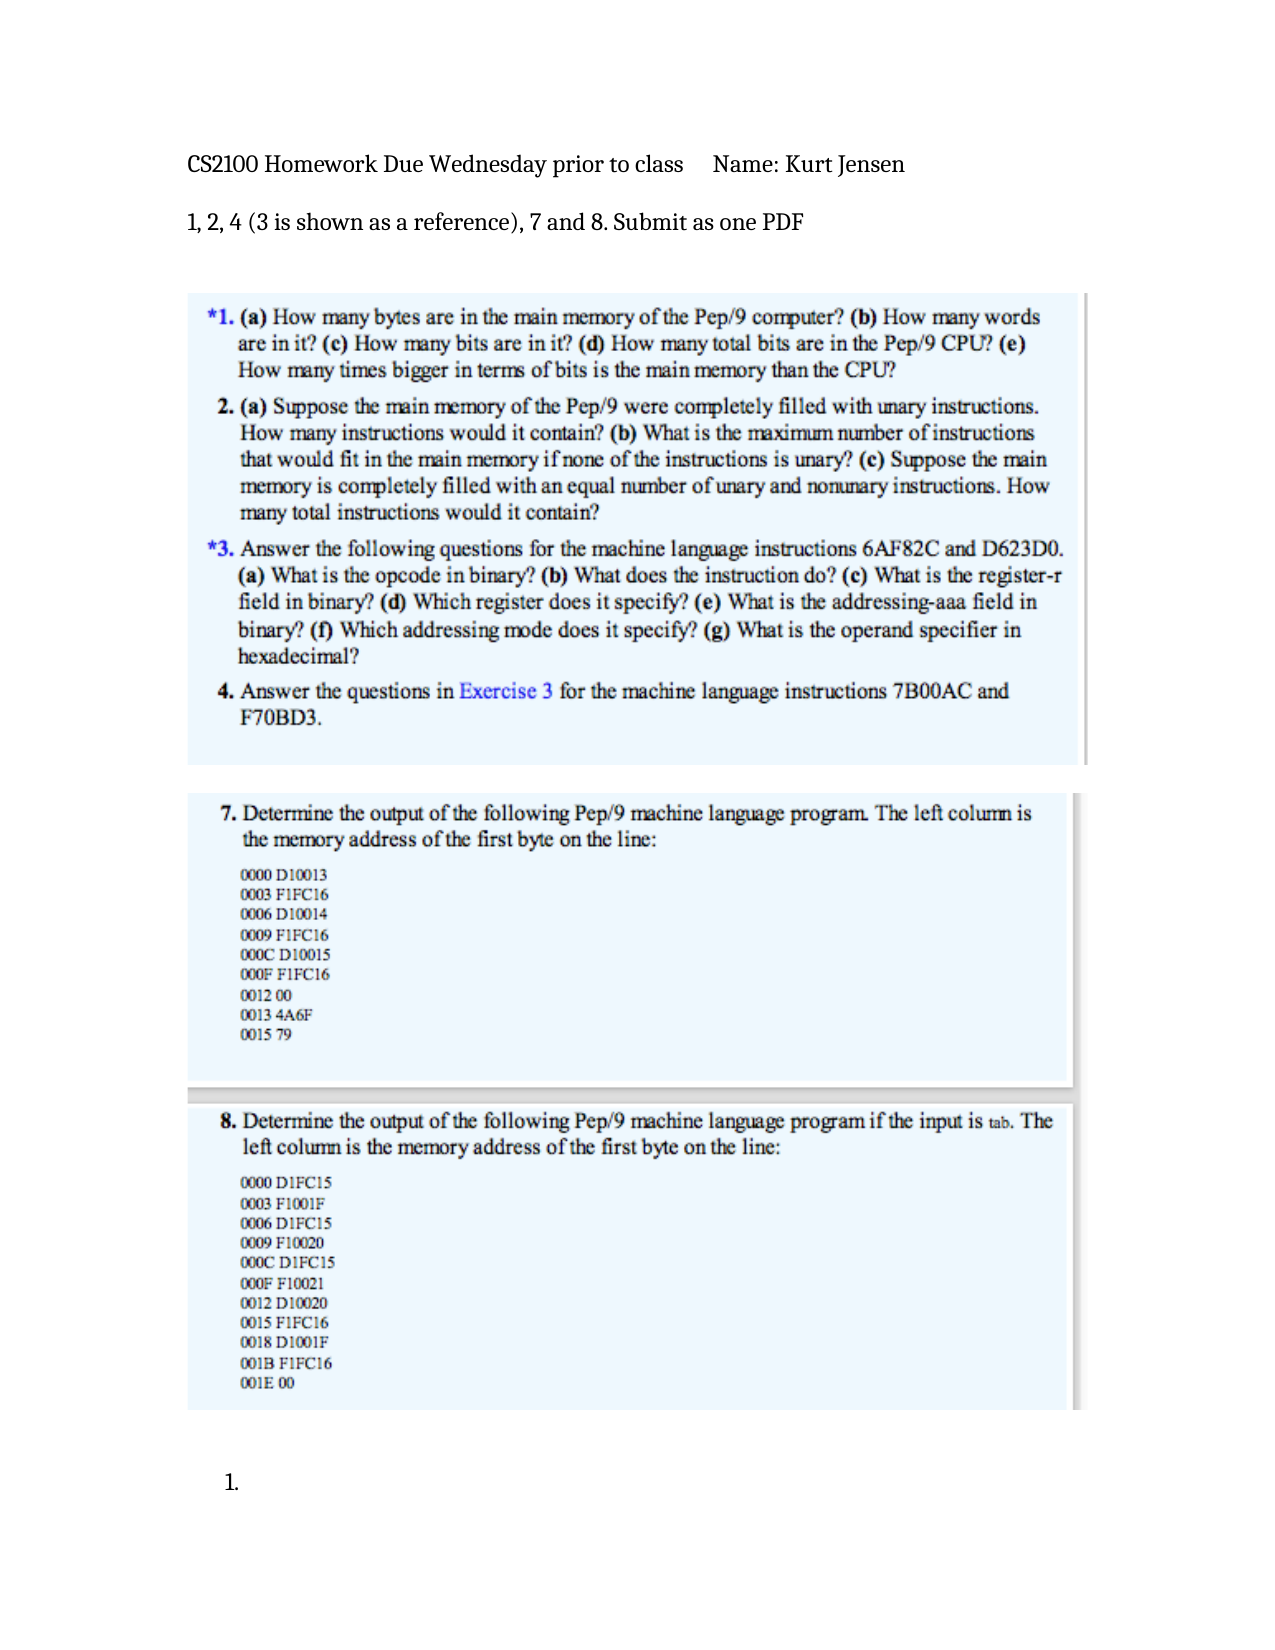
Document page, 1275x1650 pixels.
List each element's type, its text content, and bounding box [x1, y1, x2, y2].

text CS2100 Homework Due Wednesday prior to class Name: Kurt Jensen [187, 150, 1087, 179]
text 1, 2, 4 (3 is shown as a reference), 7 and 8. Submit as one PDF [187, 207, 1087, 236]
picture [187, 293, 1088, 765]
picture [187, 793, 1088, 1410]
